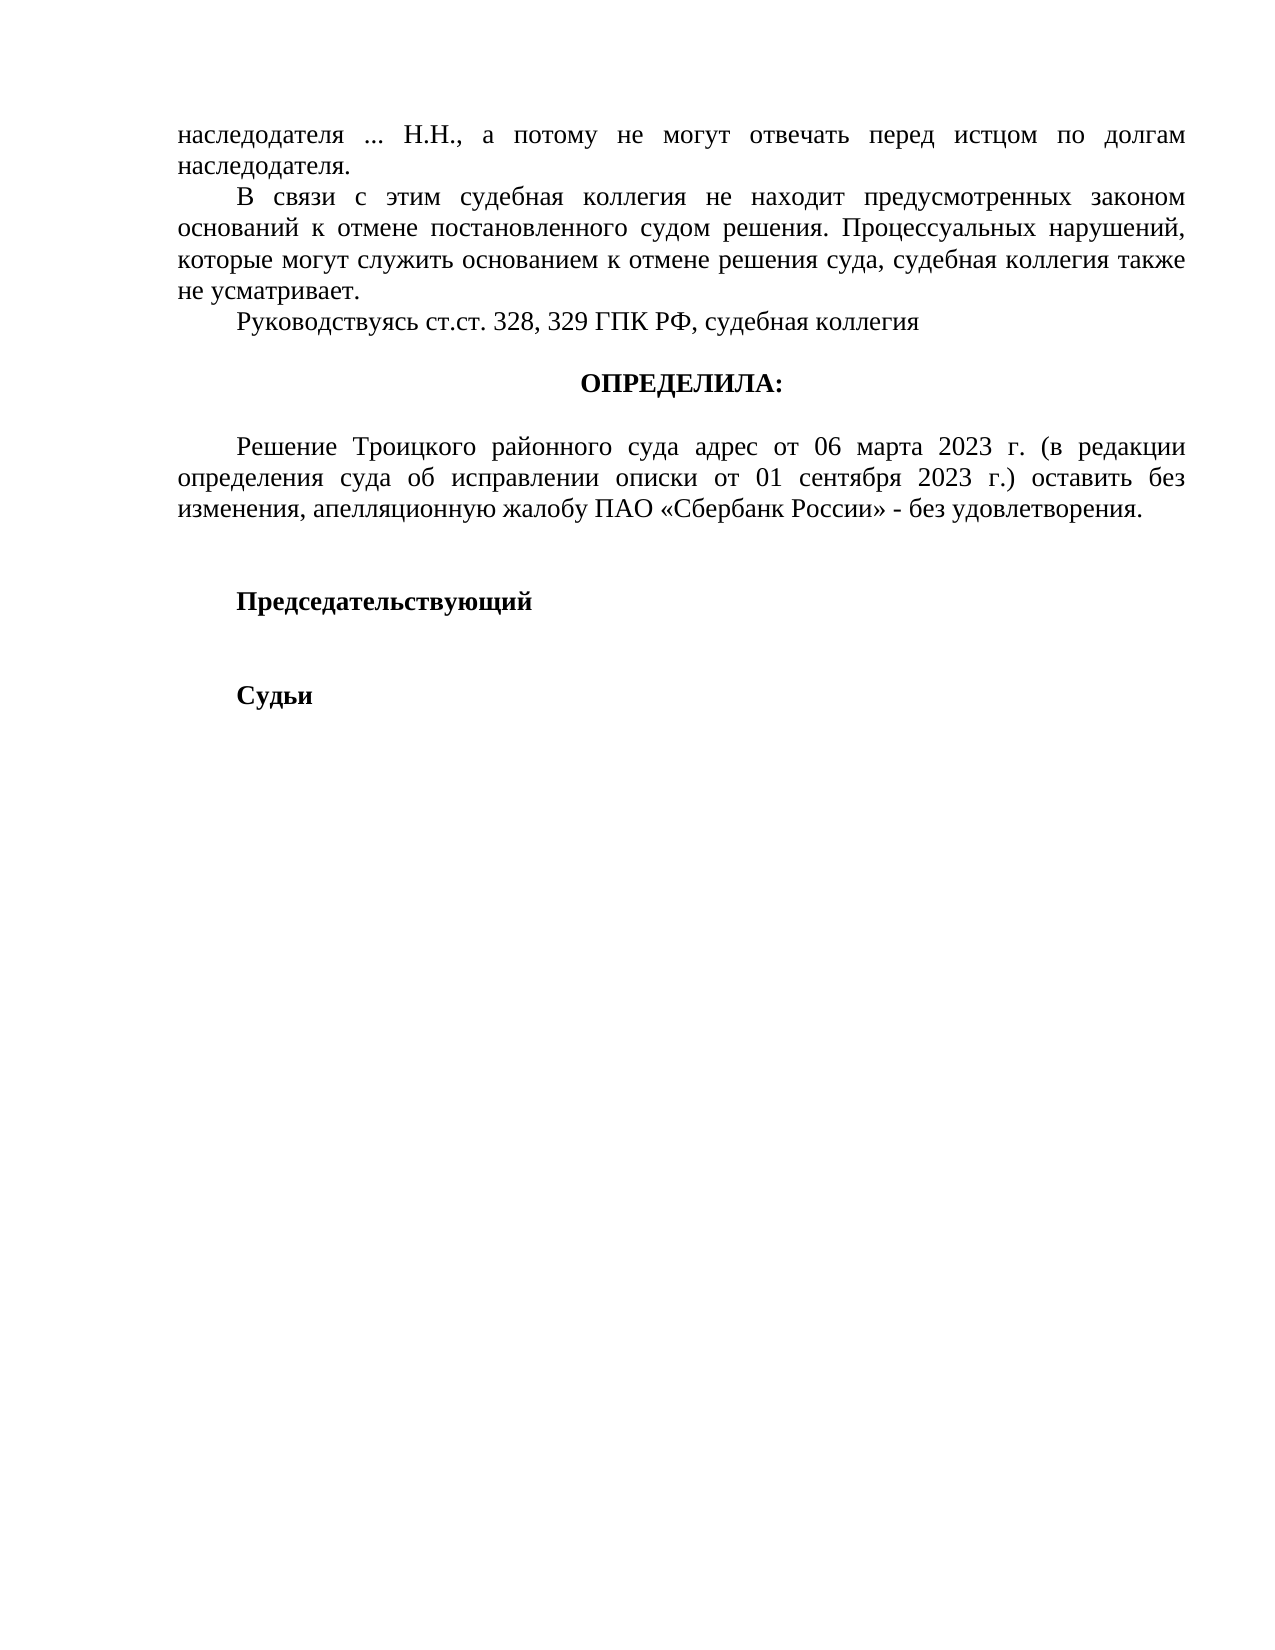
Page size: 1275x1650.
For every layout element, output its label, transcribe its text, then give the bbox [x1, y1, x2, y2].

text ОПРЕДЕЛИЛА: [177, 367, 1186, 398]
text Судьи [177, 679, 1186, 710]
text Председательствующий [177, 585, 1186, 616]
text Решение Троицкого районного суда адрес от 06 марта 2023 г. (в редакции определения суда об исправлении описки от 01 сентября 2023 г.) оставить без изменения, апелляционную жалобу ПАО «Сбербанк России» - без удовлетворения. [177, 429, 1186, 523]
text Руководствуясь ст.ст. 328, 329 ГПК РФ, судебная коллегия [177, 305, 1186, 336]
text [177, 118, 1186, 180]
text В связи с этим судебная коллегия не находит предусмотренных законом оснований к отмене постановленного судом решения. Процессуальных нарушений, которые могут служить основанием к отмене решения суда, судебная коллегия также не усматривает. [177, 180, 1186, 305]
